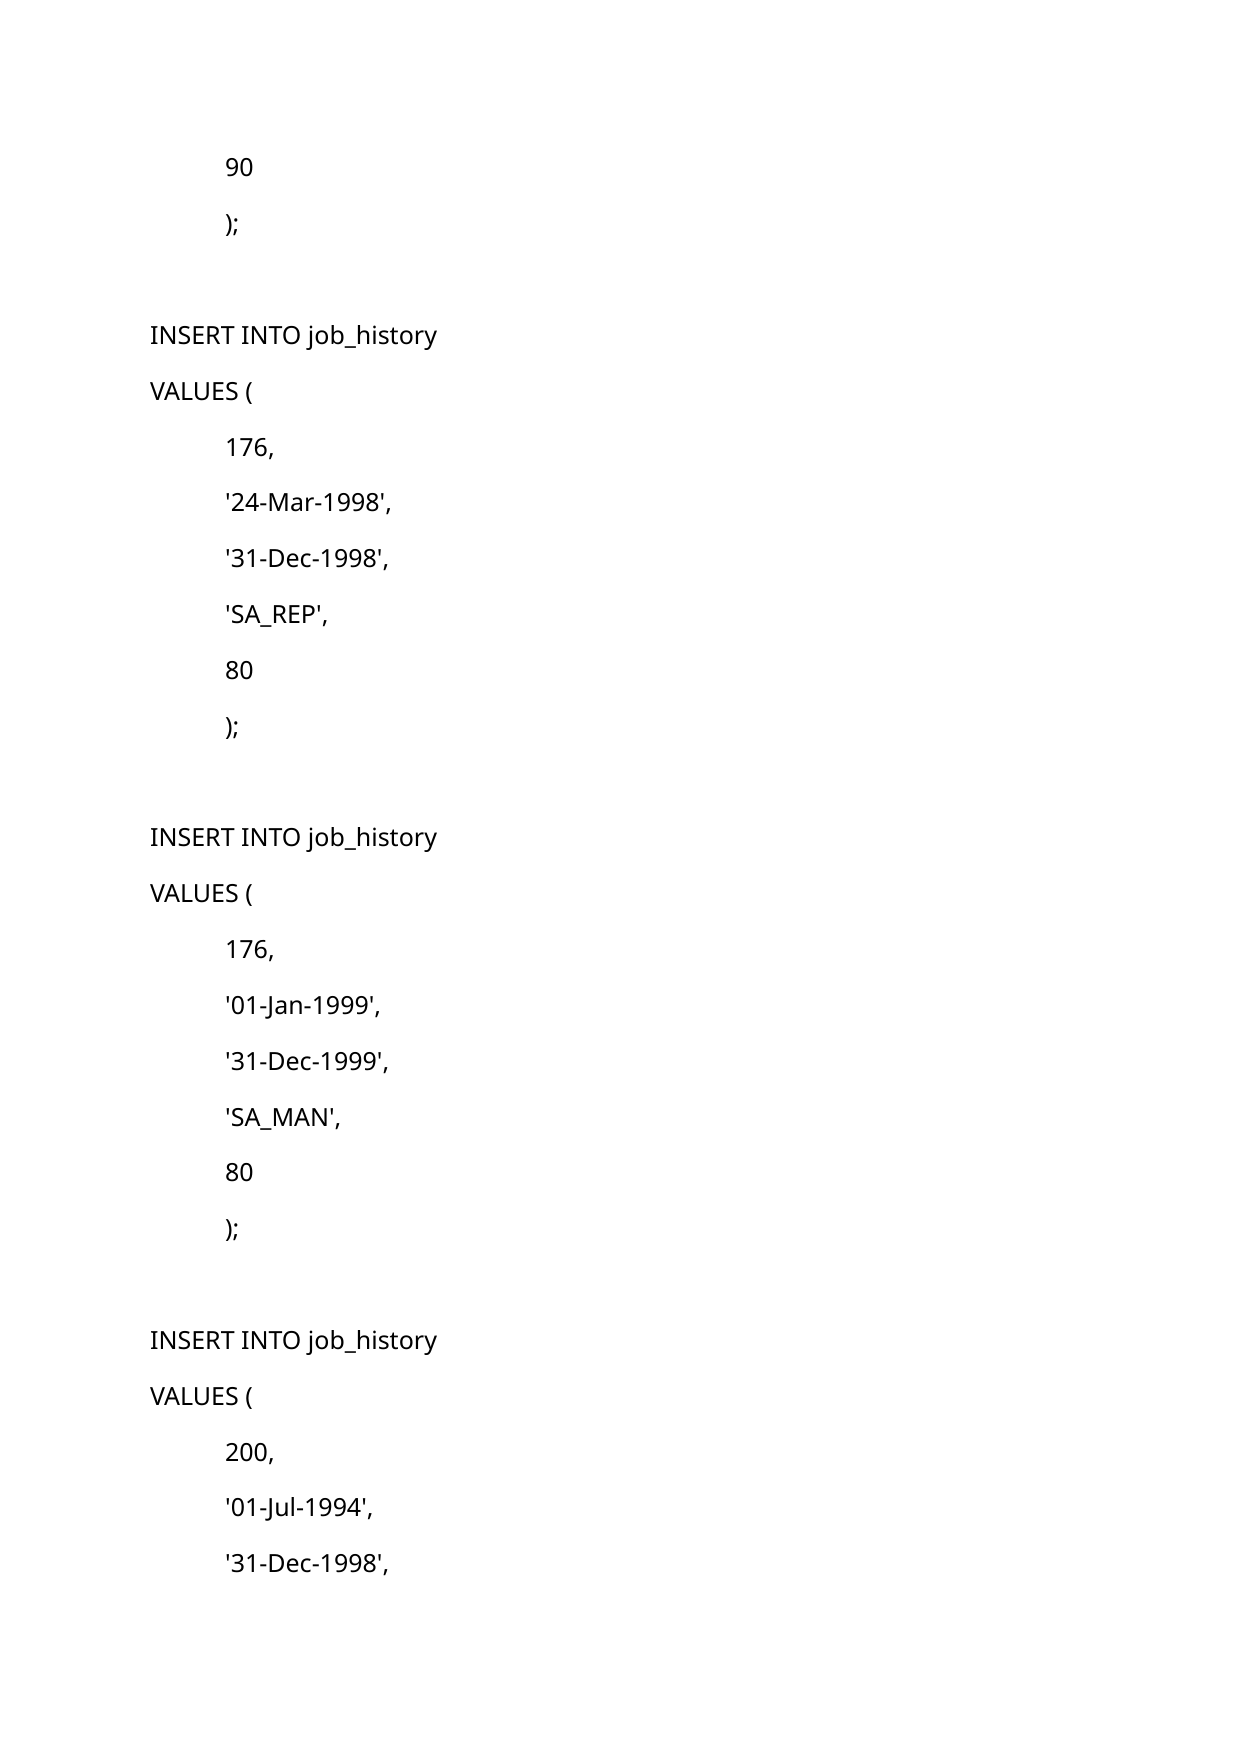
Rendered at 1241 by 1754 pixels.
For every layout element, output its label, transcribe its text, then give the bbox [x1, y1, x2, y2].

text 'SA_REP', [150, 597, 1090, 631]
text 176, [150, 429, 1090, 463]
text VALUES ( [150, 373, 1090, 407]
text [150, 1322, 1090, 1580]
text 80 [150, 1155, 1090, 1189]
text ); [150, 1211, 1090, 1245]
text '31-Dec-1999', [150, 1043, 1090, 1077]
text INSERT INTO job_history [150, 820, 1090, 854]
text '24-Mar-1998', [150, 485, 1090, 519]
text ); [150, 206, 1090, 240]
text 80 [150, 652, 1090, 687]
text ); [150, 708, 1090, 742]
text VALUES ( [150, 876, 1090, 910]
text '31-Dec-1998', [150, 541, 1090, 575]
text INSERT INTO job_history [150, 317, 1090, 352]
text 176, [150, 932, 1090, 966]
text 'SA_MAN', [150, 1099, 1090, 1133]
text 90 [150, 150, 1090, 184]
text '01-Jan-1999', [150, 987, 1090, 1022]
